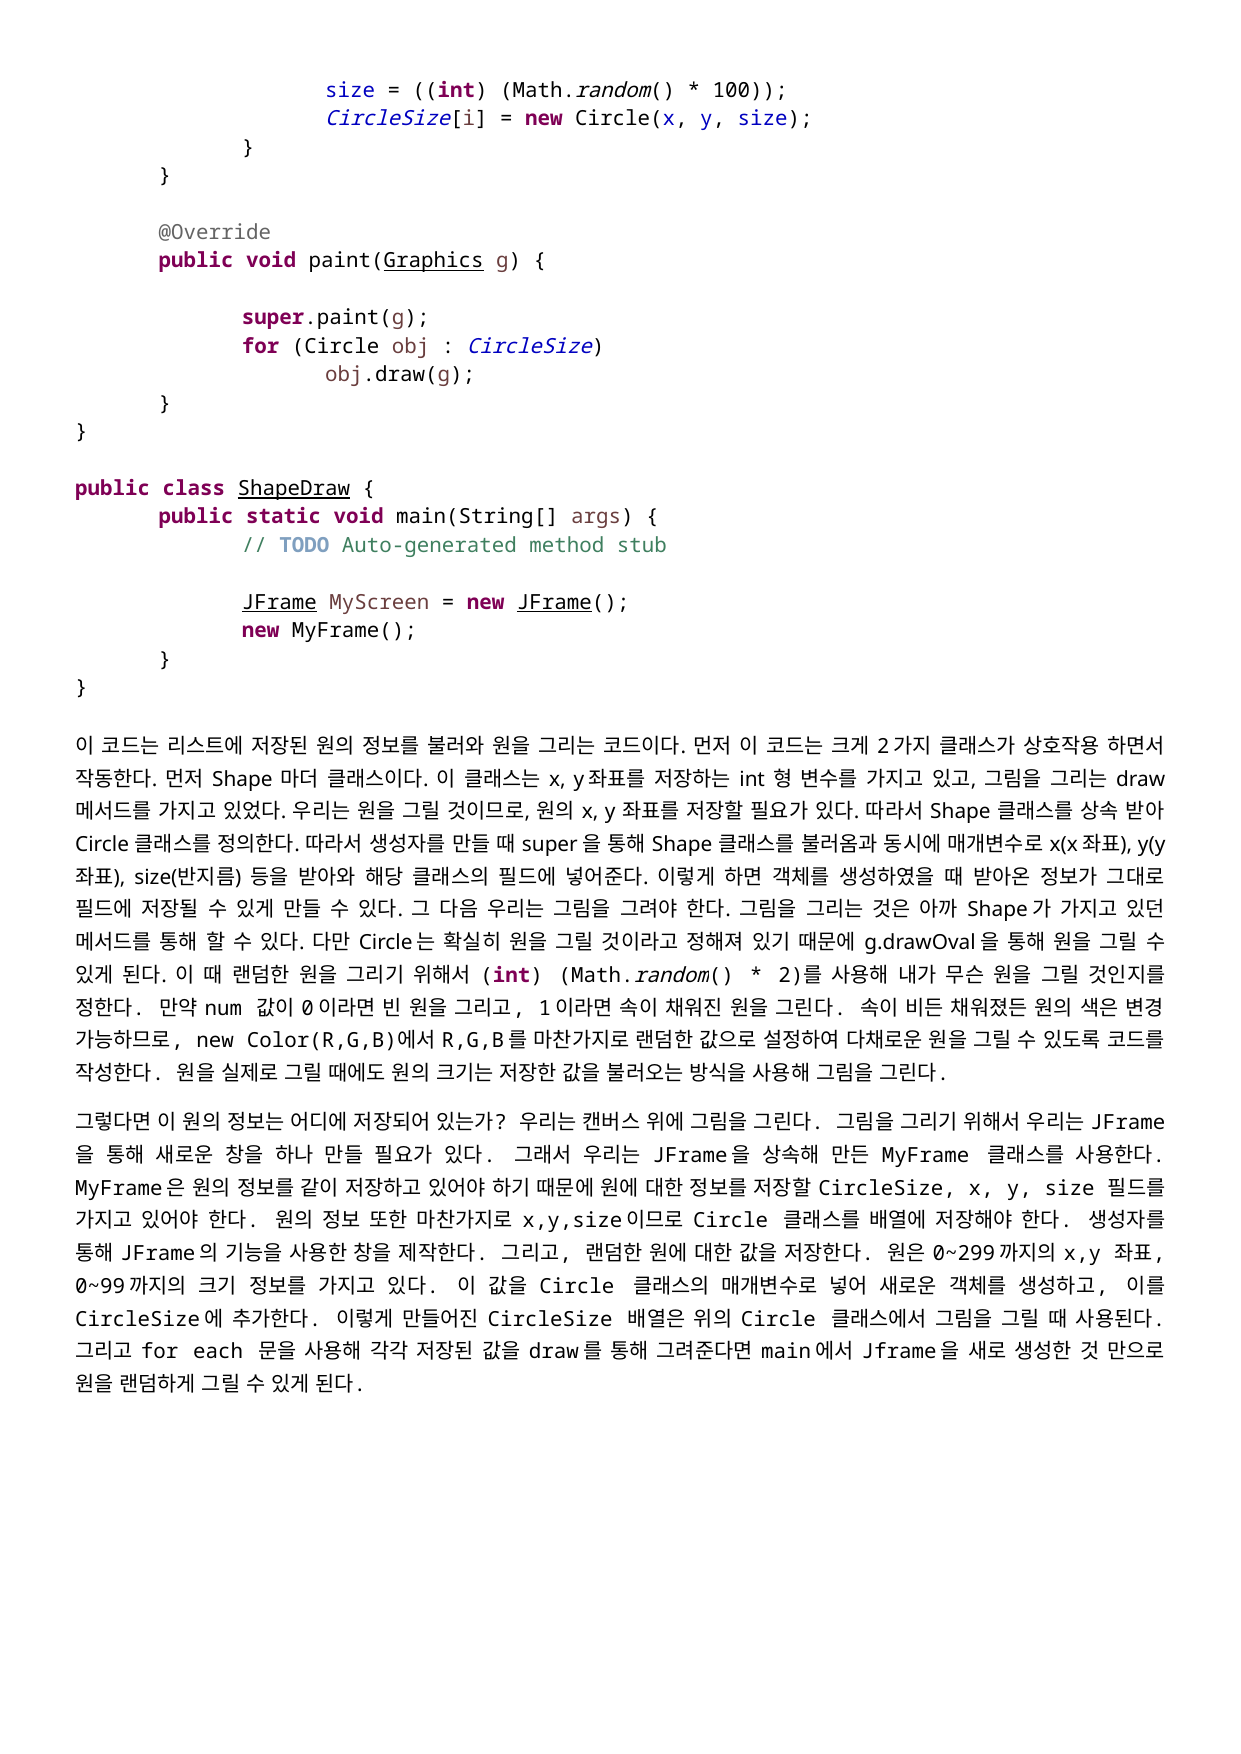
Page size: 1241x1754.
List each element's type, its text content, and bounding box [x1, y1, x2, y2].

text public class ShapeDraw { [75, 473, 1165, 502]
text size = ((int) (Math.random() * 100)); [75, 75, 1165, 103]
text for (Circle obj : CircleSize) [75, 331, 1165, 359]
text super.paint(g); [75, 302, 1165, 331]
text // TODO Auto-generated method stub [75, 530, 1165, 558]
text new MyFrame(); [75, 615, 1165, 644]
text public static void main(String[] args) { [75, 502, 1165, 530]
text @Override [75, 217, 1165, 246]
text 그렇다면 이 원의 정보는 어디에 저장되어 있는가? 우리는 캔버스 위에 그림을 그린다. 그림을 그리기 위해서 우리는 JFrame을 통해 새로운 창을 하나 만들 필요가 있다. 그래서 우리는 JFrame을 상속해 만든 MyFrame 클래스를 사용한다. MyFrame은 원의 정보를 같이 저장하고 있어야 하기 때문에 원에 대한 정보를 저장할 CircleSize, x, y, size 필드를 가지고 있어야 한다. 원의 정보 또한 마찬가지로 x,y,size이므로 Circle 클래스를 배열에 저장해야 한다. 생성자를 통해 JFrame의 기능을 사용한 창을 제작한다. 그리고, 랜덤한 원에 대한 값을 저장한다. 원은 0~299까지의 x,y 좌표, 0~99까지의 크기 정보를 가지고 있다. 이 값을 Circle 클래스의 매개변수로 넣어 새로운 객체를 생성하고, 이를 CircleSize에 추가한다. 이렇게 만들어진 CircleSize 배열은 위의 Circle 클래스에서 그림을 그릴 때 사용된다. 그리고 for each 문을 사용해 각각 저장된 값을 draw를 통해 그려준다면 main에서 Jframe을 새로 생성한 것 만으로 원을 랜덤하게 그릴 수 있게 된다. [75, 1136, 1165, 1271]
text } [75, 132, 1165, 160]
text JFrame MyScreen = new JFrame(); [75, 587, 1165, 615]
text 이 코드는 리스트에 저장된 원의 정보를 불러와 원을 그리는 코드이다. 먼저 이 코드는 크게 2가지 클래스가 상호작용 하면서 작동한다. 먼저 Shape 마더 클래스이다. 이 클래스는 x, y좌표를 저장하는 int 형 변수를 가지고 있고, 그림을 그리는 draw 메서드를 가지고 있었다. 우리는 원을 그릴 것이므로, 원의 x, y 좌표를 저장할 필요가 있다. 따라서 Shape 클래스를 상속 받아 Circle 클래스를 정의한다. 따라서 생성자를 만들 때 super을 통해 Shape 클래스를 불러옴과 동시에 매개변수로 x(x좌표), y(y좌표), size(반지름) 등을 받아와 해당 클래스의 필드에 넣어준다. 이렇게 하면 객체를 생성하였을 때 받아온 정보가 그대로 필드에 저장될 수 있게 만들 수 있다. 그 다음 우리는 그림을 그려야 한다. 그림을 그리는 것은 아까 Shape가 가지고 있던 메서드를 통해 할 수 있다. 다만 Circle는 확실히 원을 그릴 것이라고 정해져 있기 때문에 g.drawOval을 통해 원을 그릴 수 있게 된다. 이 때 랜덤한 원을 그리기 위해서 (int) (Math.random() * 2)를 사용해 내가 무슨 원을 그릴 것인지를 정한다. 만약 num 값이 0이라면 빈 원을 그리고, 1이라면 속이 채워진 원을 그린다. 속이 비든 채워졌든 원의 색은 변경 가능하므로, new Color(R,G,B)에서 R,G,B를 마찬가지로 랜덤한 값으로 설정하여 다채로운 원을 그릴 수 있도록 코드를 작성한다. 원을 실제로 그릴 때에도 원의 크기는 저장한 값을 불러오는 방식을 사용해 그림을 그린다. [75, 729, 1165, 1025]
text } [75, 416, 1165, 445]
text public void paint(Graphics g) { [75, 246, 1165, 274]
text } [75, 160, 1165, 189]
text CircleSize[i] = new Circle(x, y, size); [75, 103, 1165, 132]
text } [75, 644, 1165, 672]
text } [75, 672, 1165, 701]
text obj.draw(g); [75, 359, 1165, 388]
text } [75, 388, 1165, 416]
